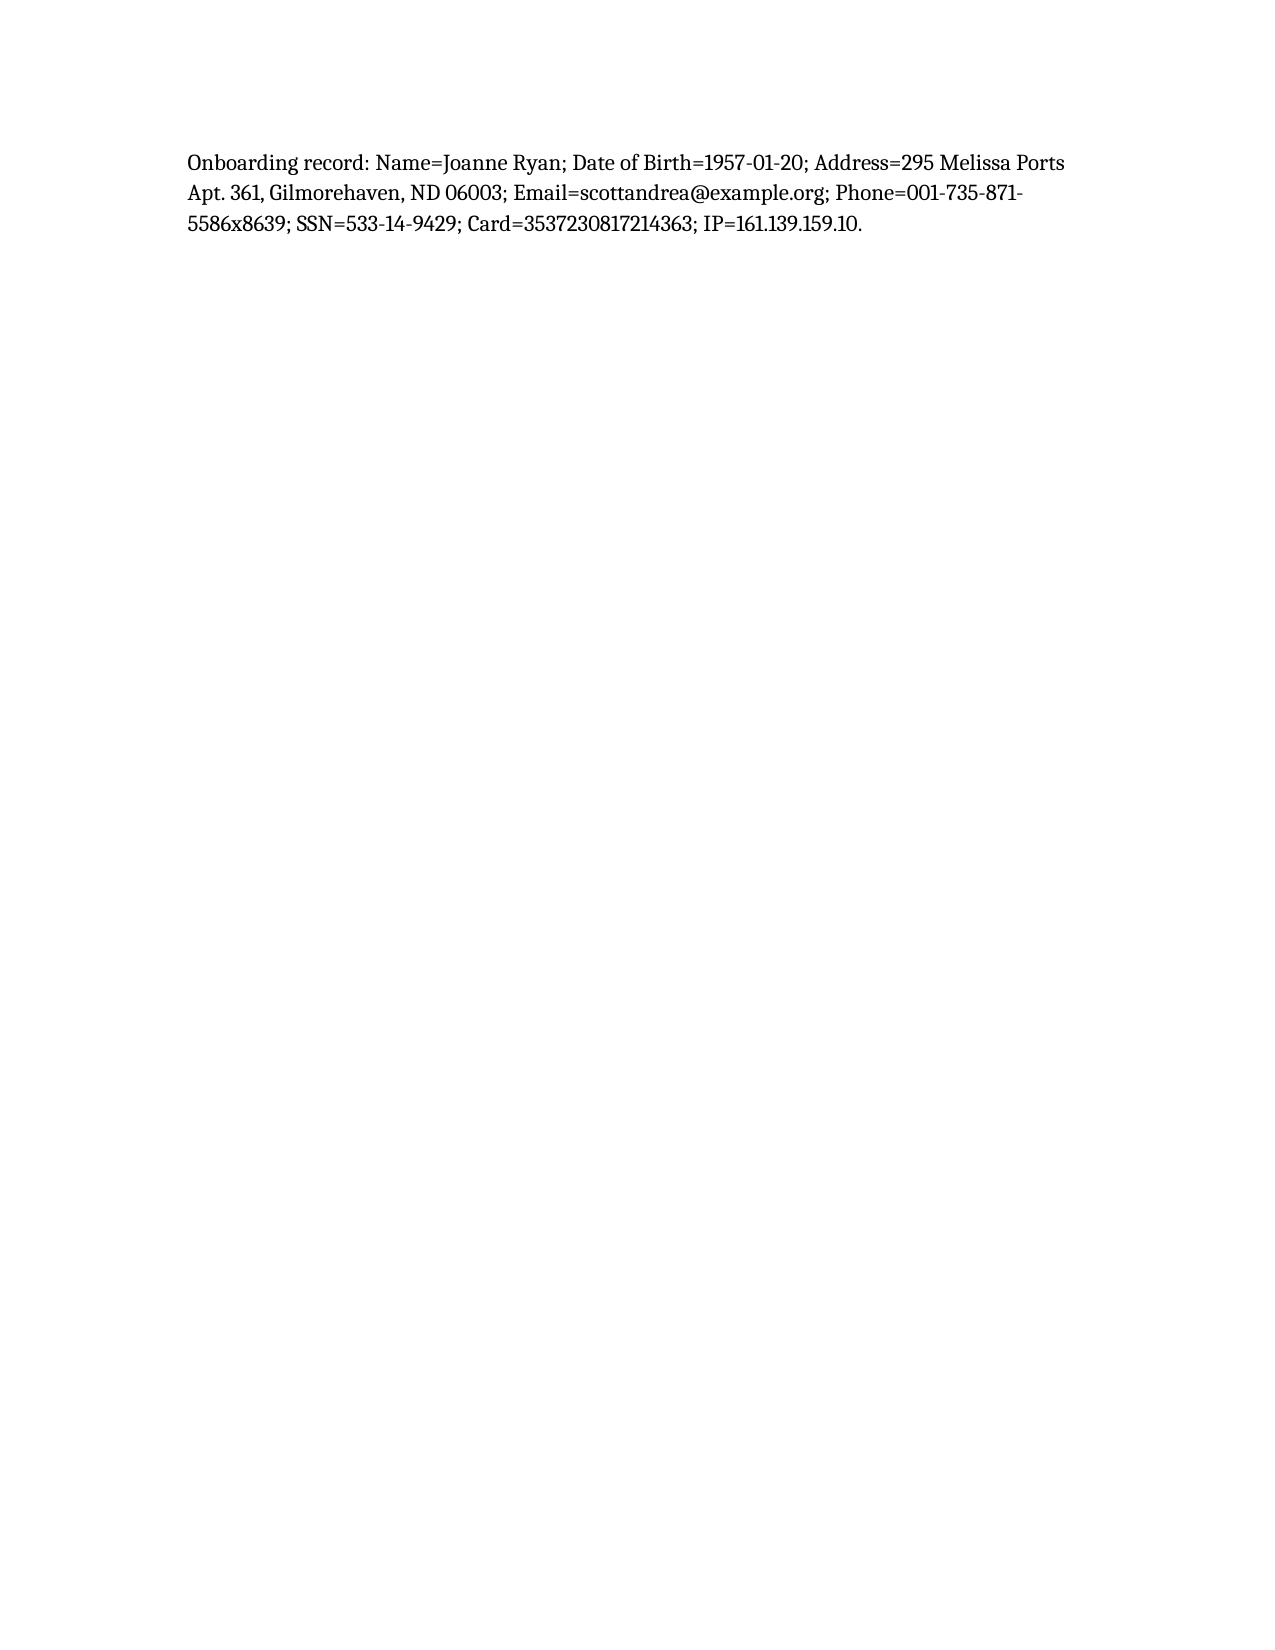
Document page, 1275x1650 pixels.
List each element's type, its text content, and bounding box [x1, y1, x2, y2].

text Onboarding record: Name=Joanne Ryan; Date of Birth=1957-01-20; Address=295 Melissa Ports Apt. 361, Gilmorehaven, ND 06003; Email=scottandrea@example.org; Phone=001-735-871-5586x8639; SSN=533-14-9429; Card=3537230817214363; IP=161.139.159.10. [187, 150, 1087, 237]
